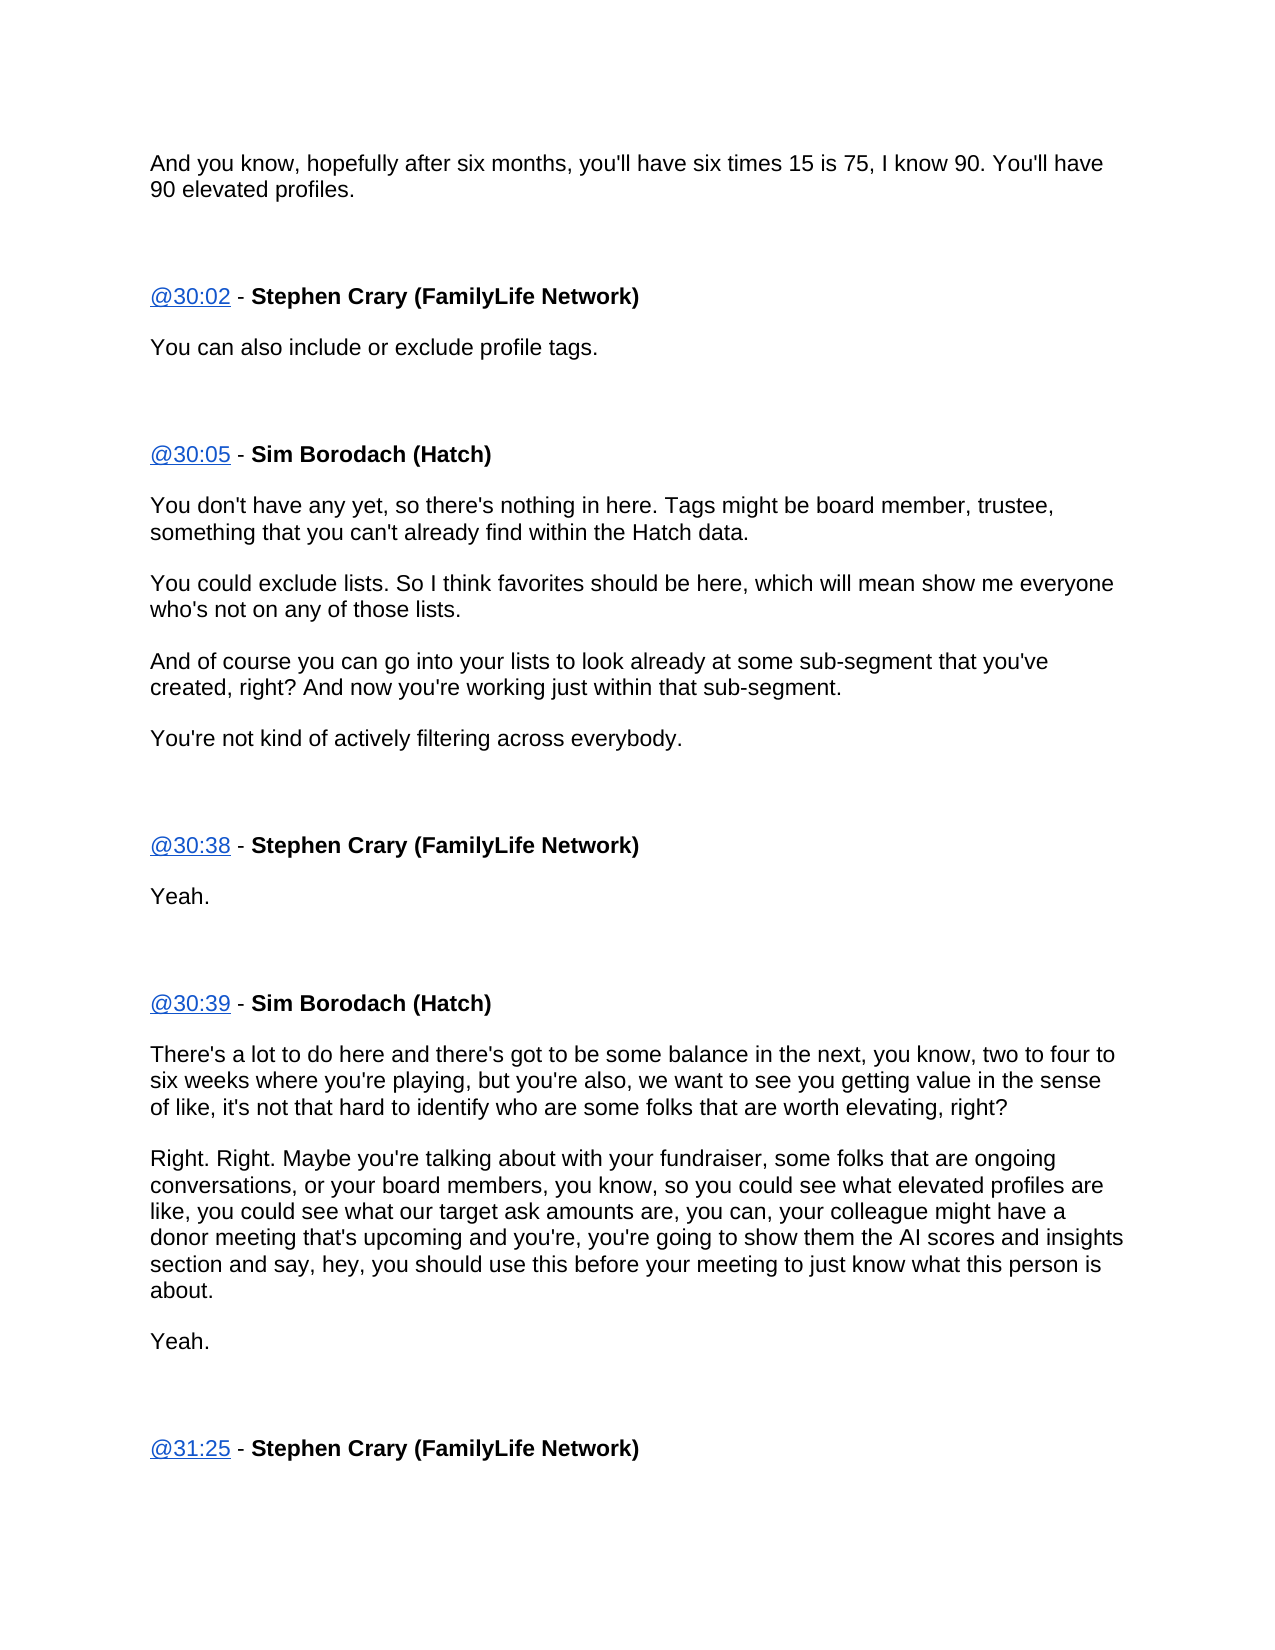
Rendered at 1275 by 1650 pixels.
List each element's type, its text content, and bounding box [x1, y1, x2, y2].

text @30:38 - Stephen Crary (FamilyLife Network) [150, 832, 1125, 858]
text You could exclude lists. So I think favorites should be here, which will mean show me everyone who's not on any of those lists. [150, 570, 1125, 623]
text You don't have any yet, so there's nothing in here. Tags might be board member, trustee, something that you can't already find within the Hatch data. [150, 492, 1125, 545]
text @30:05 - Sim Borodach (Hatch) [150, 441, 1125, 467]
text There's a lot to do here and there's got to be some balance in the next, you know, two to four to six weeks where you're playing, but you're also, we want to see you getting value in the sense of like, it's not that hard to identify who are some folks that are worth elevating, right? [150, 1041, 1125, 1120]
text @30:02 - Stephen Crary (FamilyLife Network) [150, 283, 1125, 309]
text You can also include or exclude profile tags. [150, 334, 1125, 361]
text @31:25 - Stephen Crary (FamilyLife Network) [150, 1435, 1125, 1461]
text And you know, hopefully after six months, you'll have six times 15 is 75, I know 90. You'll have 90 elevated profiles. [150, 150, 1125, 203]
text You're not kind of actively filtering across everybody. [150, 725, 1125, 752]
text Right. Right. Maybe you're talking about with your fundraiser, some folks that are ongoing conversations, or your board members, you know, so you could see what elevated profiles are like, you could see what our target ask amounts are, you can, your colleague might have a donor meeting that's upcoming and you're, you're going to show them the AI scores and insights section and say, hey, you should use this before your meeting to just know what this person is about. [150, 1145, 1125, 1303]
text Yeah. [150, 1328, 1125, 1355]
text And of course you can go into your lists to look already at some sub-segment that you've created, right? And now you're working just within that sub-segment. [150, 648, 1125, 700]
text Yeah. [150, 883, 1125, 909]
text @30:39 - Sim Borodach (Hatch) [150, 990, 1125, 1016]
